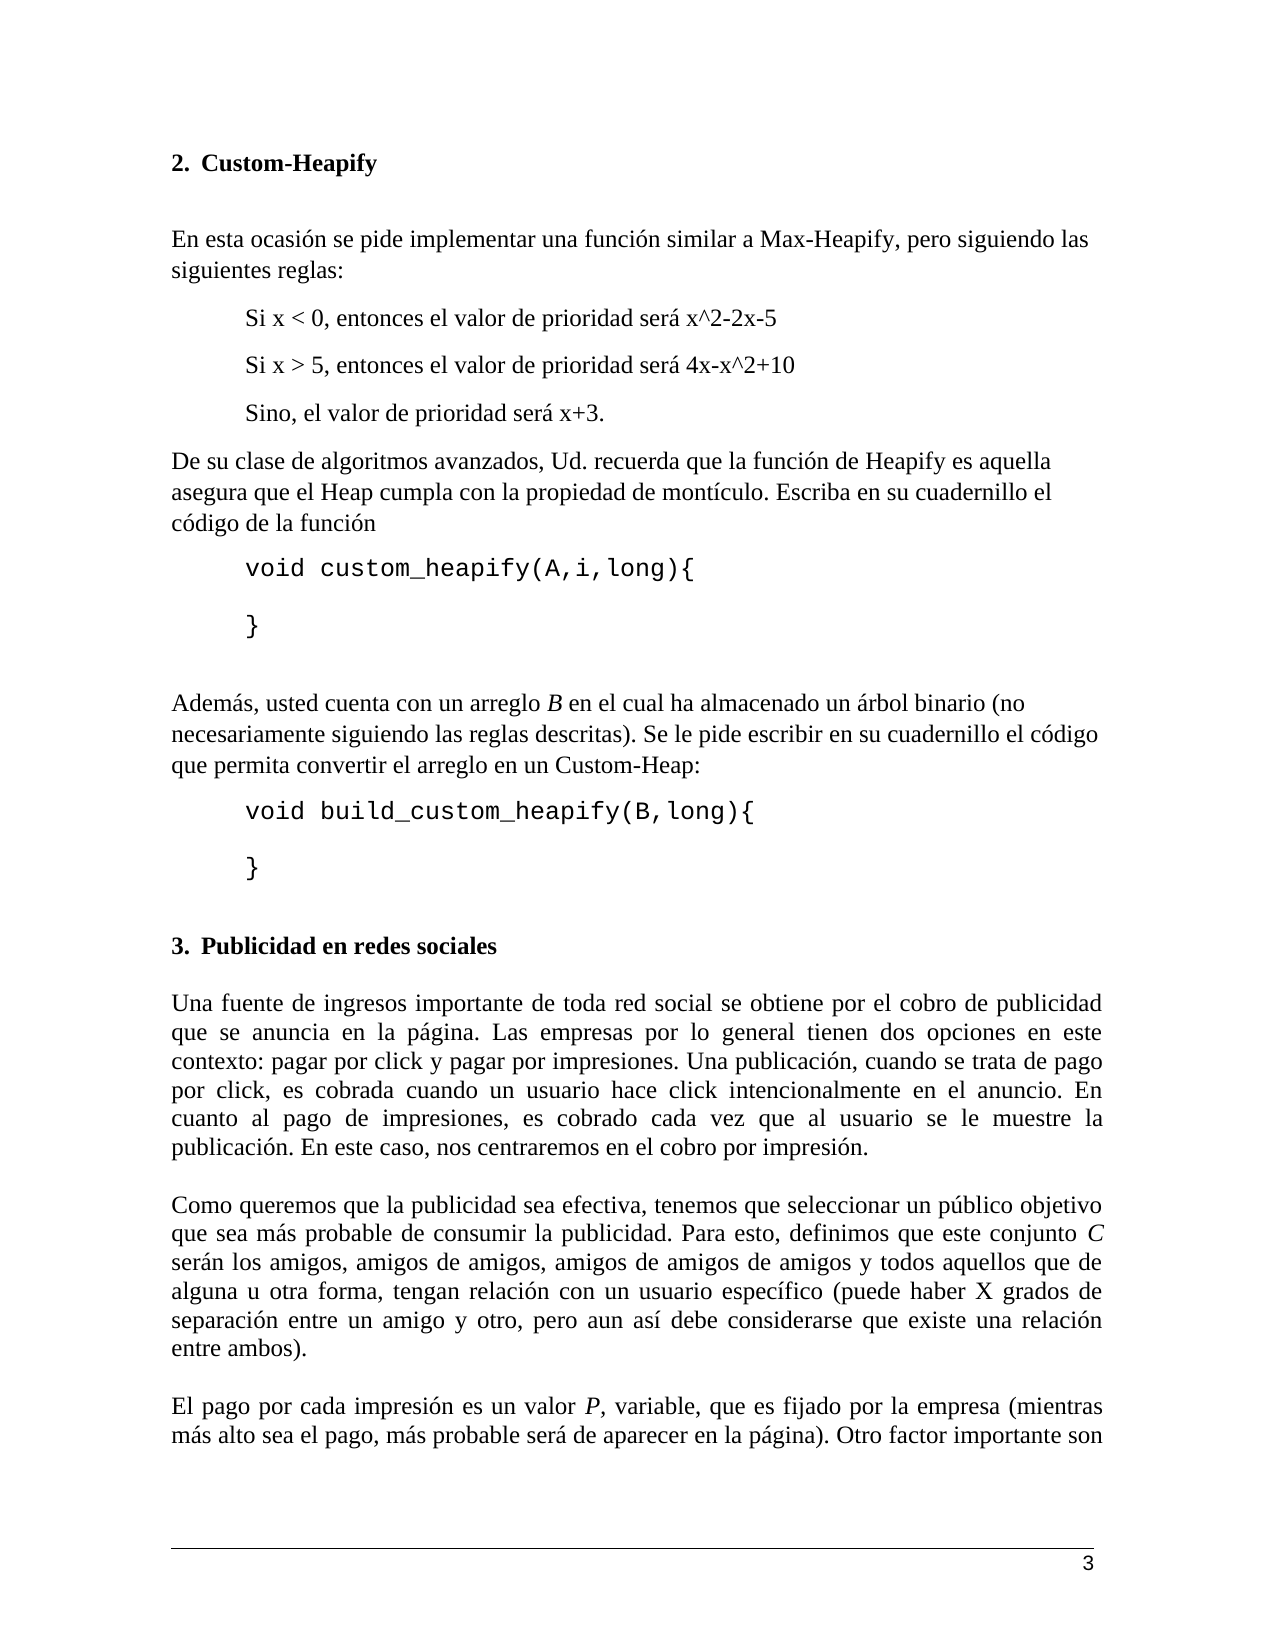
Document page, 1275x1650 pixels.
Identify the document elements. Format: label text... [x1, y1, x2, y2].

text Como queremos que la publicidad sea efectiva, tenemos que seleccionar un público objetivo que sea más probable de consumir la publicidad. Para esto, definimos que este conjunto C serán los amigos, amigos de amigos, amigos de amigos de amigos y todos aquellos que de alguna u otra forma, tengan relación con un usuario específico (puede haber X grados de separación entre un amigo y otro, pero aun así debe considerarse que existe una relación entre ambos). [171, 1190, 1104, 1362]
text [171, 1391, 1104, 1448]
text void build_custom_heapify(B,long){ [245, 798, 1104, 827]
text } [245, 855, 1104, 883]
list Custom-Heapify [171, 148, 1104, 176]
text Una fuente de ingresos importante de toda red social se obtiene por el cobro de publicidad que se anuncia en la página. Las empresas por lo general tienen dos opciones en este contexto: pagar por click y pagar por impresiones. Una publicación, cuando se trata de pago por click, es cobrada cuando un usuario hace click intencionalmente en el anuncio. En cuanto al pago de impresiones, es cobrado cada vez que al usuario se le muestre la publicación. En este caso, nos centraremos en el cobro por impresión. [171, 988, 1104, 1161]
text Además, usted cuenta con un arreglo B en el cual ha almacenado un árbol binario (no necesariamente siguiendo las reglas descritas). Se le pide escribir en su cuadernillo el código que permita convertir el arreglo en un Custom-Heap: [171, 688, 1104, 779]
text Sino, el valor de prioridad será x+3. [171, 398, 1104, 427]
text Si x < 0, entonces el valor de prioridad será x^2-2x-5 [171, 303, 1104, 332]
list Publicidad en redes sociales [171, 931, 1104, 960]
text void custom_heapify(A,i,long){ [245, 556, 1104, 584]
text En esta ocasión se pide implementar una función similar a Max-Heapify, pero siguiendo las siguientes reglas: [171, 224, 1104, 284]
text De su clase de algoritmos avanzados, Ud. recuerda que la función de Heapify es aquella asegura que el Heap cumpla con la propiedad de montículo. Escriba en su cuadernillo el código de la función [171, 446, 1104, 537]
text } [245, 612, 1104, 641]
text Si x > 5, entonces el valor de prioridad será 4x-x^2+10 [171, 351, 1104, 379]
